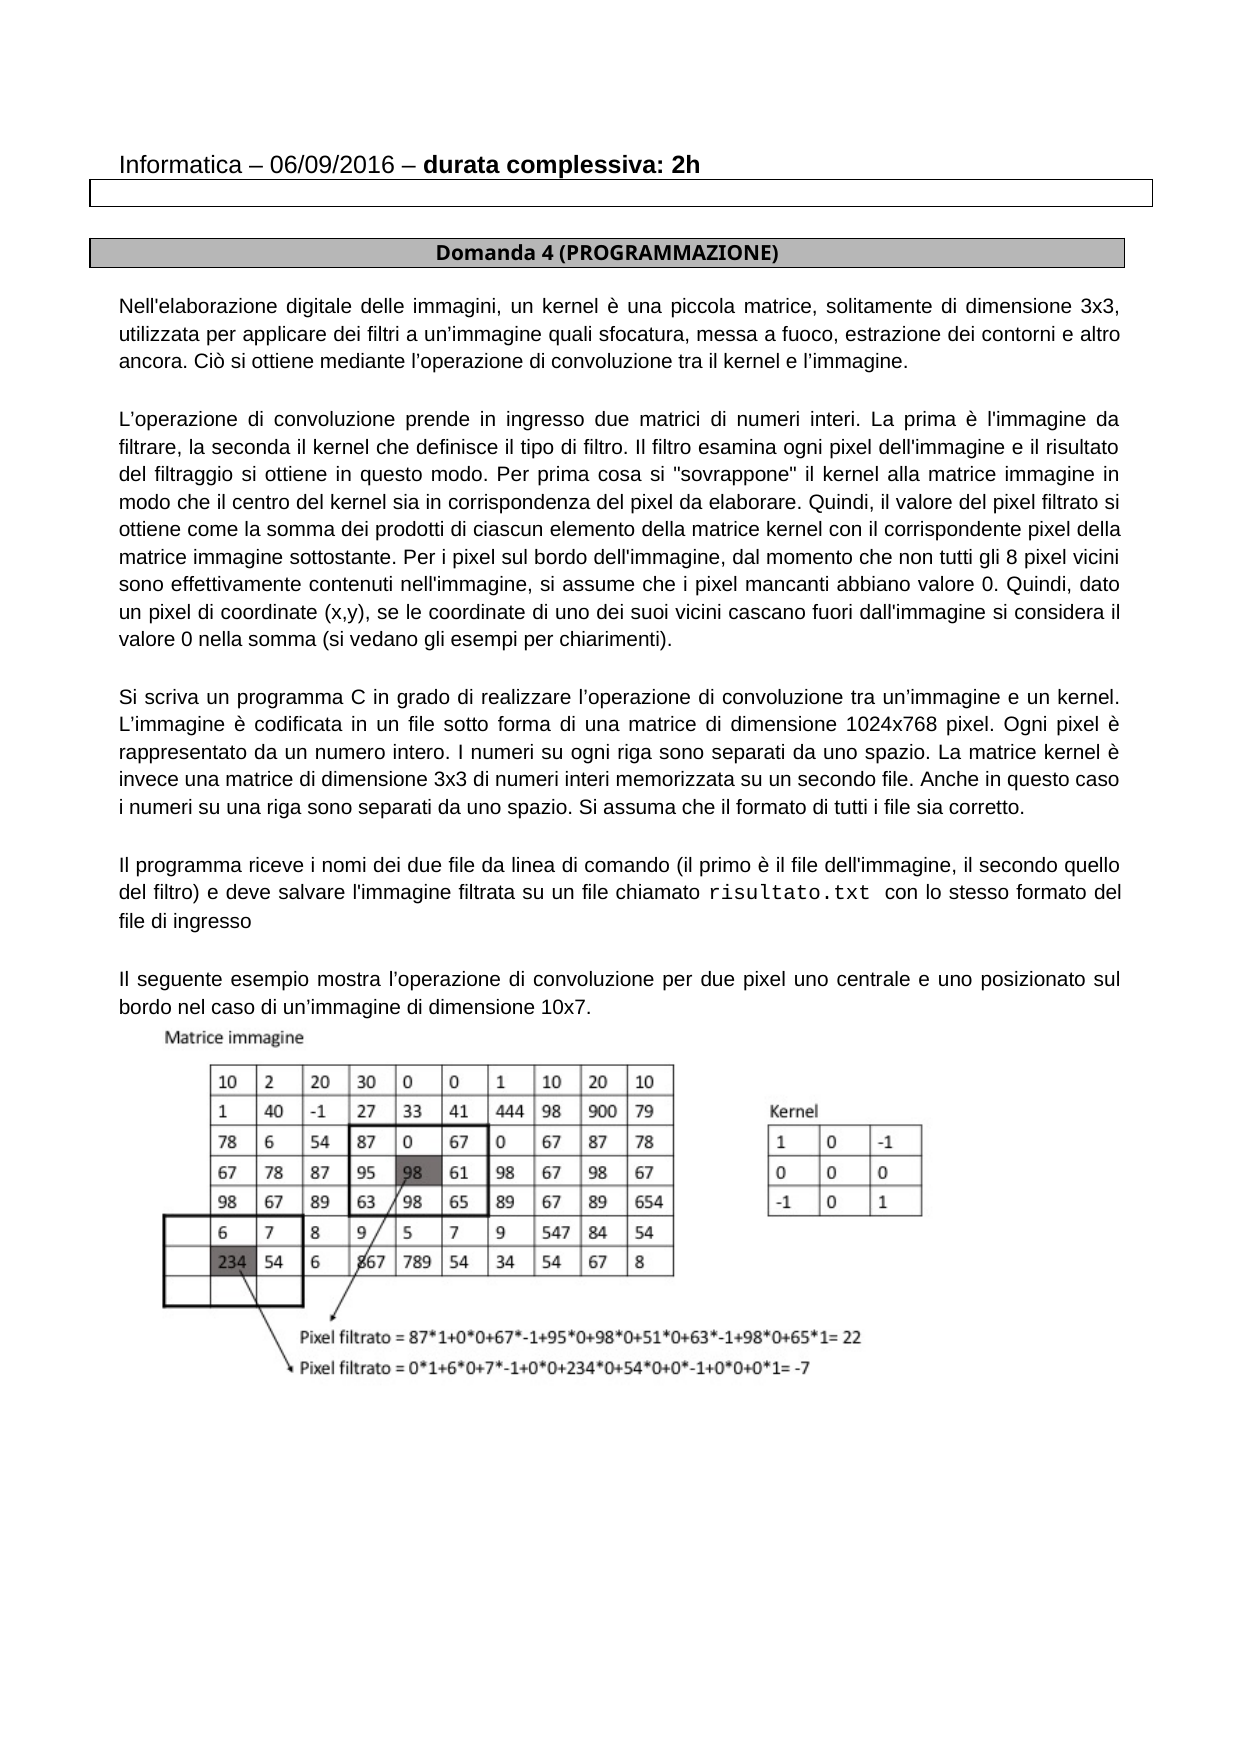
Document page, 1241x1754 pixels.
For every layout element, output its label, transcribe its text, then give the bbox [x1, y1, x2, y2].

text Il programma riceve i nomi dei due file da linea di comando (il primo è il file dell'immagine, il secondo quello del filtro) e deve salvare l'immagine filtrata su un file chiamato risultato.txt con lo stesso formato del file di ingresso [118, 852, 1122, 933]
text Il seguente esempio mostra l’operazione di convoluzione per due pixel uno centrale e uno posizionato sul bordo nel caso di un’immagine di dimensione 10x7. [118, 967, 1122, 1018]
table_cell [91, 180, 1152, 206]
text Nell'elaborazione digitale delle immagini, un kernel è una piccola matrice, solitamente di dimensione 3x3, utilizzata per applicare dei filtri a un’immagine quali sfocatura, messa a fuoco, estrazione dei contorni e altro ancora. Ciò si ottiene mediante l’operazione di convoluzione tra il kernel e l’immagine. [118, 294, 1122, 373]
text L’operazione di convoluzione prende in ingresso due matrici di numeri interi. La prima è l'immagine da filtrare, la seconda il kernel che definisce il tipo di filtro. Il filtro esamina ogni pixel dell'immagine e il risultato del filtraggio si ottiene in questo modo. Per prima cosa si "sovrappone" il kernel alla matrice immagine in modo che il centro del kernel sia in corrispondenza del pixel da elaborare. Quindi, il valore del pixel filtrato si ottiene come la somma dei prodotti di ciascun elemento della matrice kernel con il corrispondente pixel della matrice immagine sottostante. Per i pixel sul bordo dell'immagine, dal momento che non tutti gli 8 pixel vicini sono effettivamente contenuti nell'immagine, si assume che i pixel mancanti abbiano valore 0. Quindi, dato un pixel di coordinate (x,y), se le coordinate di uno dei suoi vicini cascano fuori dall'immagine si considera il valore 0 nella somma (si vedano gli esempi per chiarimenti). [118, 407, 1122, 651]
text Si scriva un programma C in grado di realizzare l’operazione di convoluzione tra un’immagine e un kernel. L’immagine è codificata in un file sotto forma di una matrice di dimensione 1024x768 pixel. Ogni pixel è rappresentato da un numero intero. I numeri su ogni riga sono separati da uno spazio. La matrice kernel è invece una matrice di dimensione 3x3 di numeri interi memorizzata su un secondo file. Anche in questo caso i numeri su una riga sono separati da uno spazio. Si assuma che il formato di tutti i file sia corretto. [118, 685, 1122, 819]
table_header Domanda 4 (PROGRAMMAZIONE) [91, 239, 1124, 267]
picture [118, 1022, 1122, 1390]
